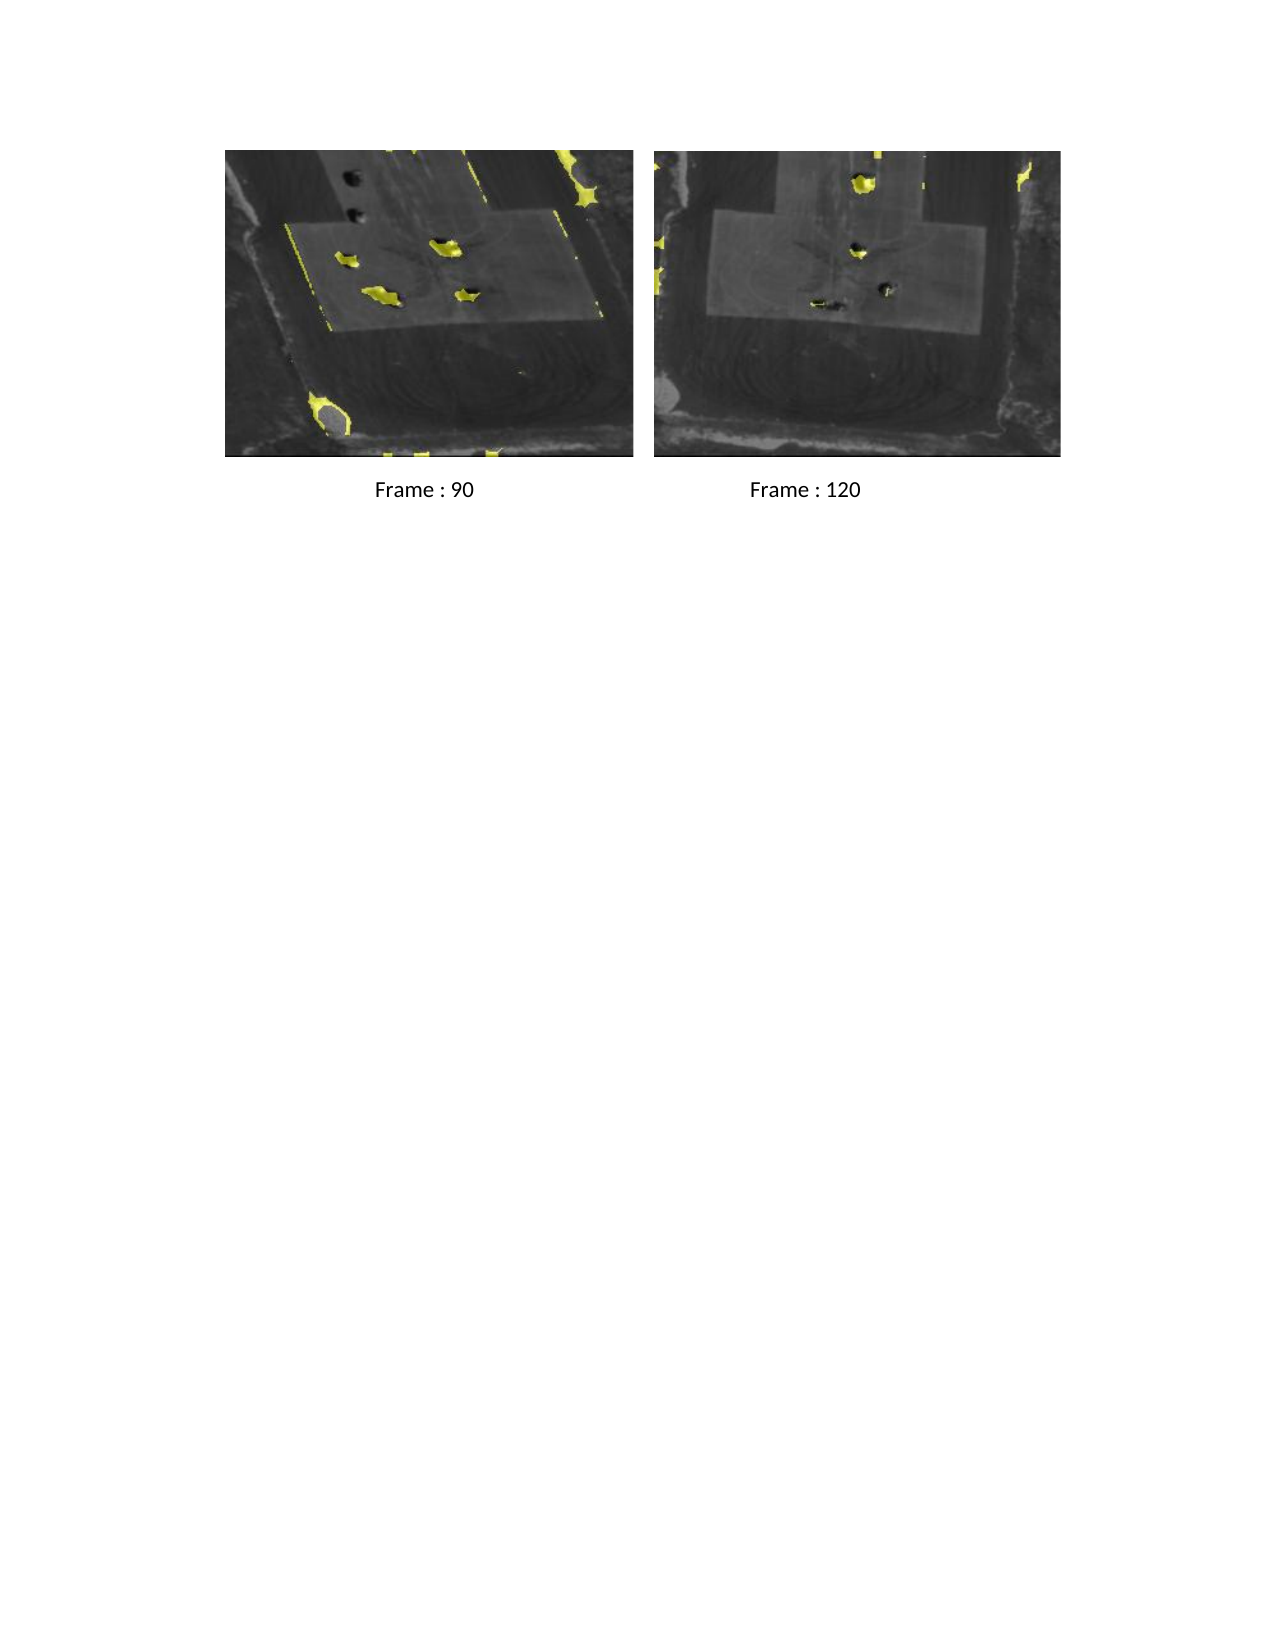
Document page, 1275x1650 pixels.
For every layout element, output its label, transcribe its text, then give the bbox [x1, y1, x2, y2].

picture [654, 151, 1061, 457]
picture [225, 150, 634, 457]
text Frame : 90 Frame : 120 [225, 475, 1125, 503]
